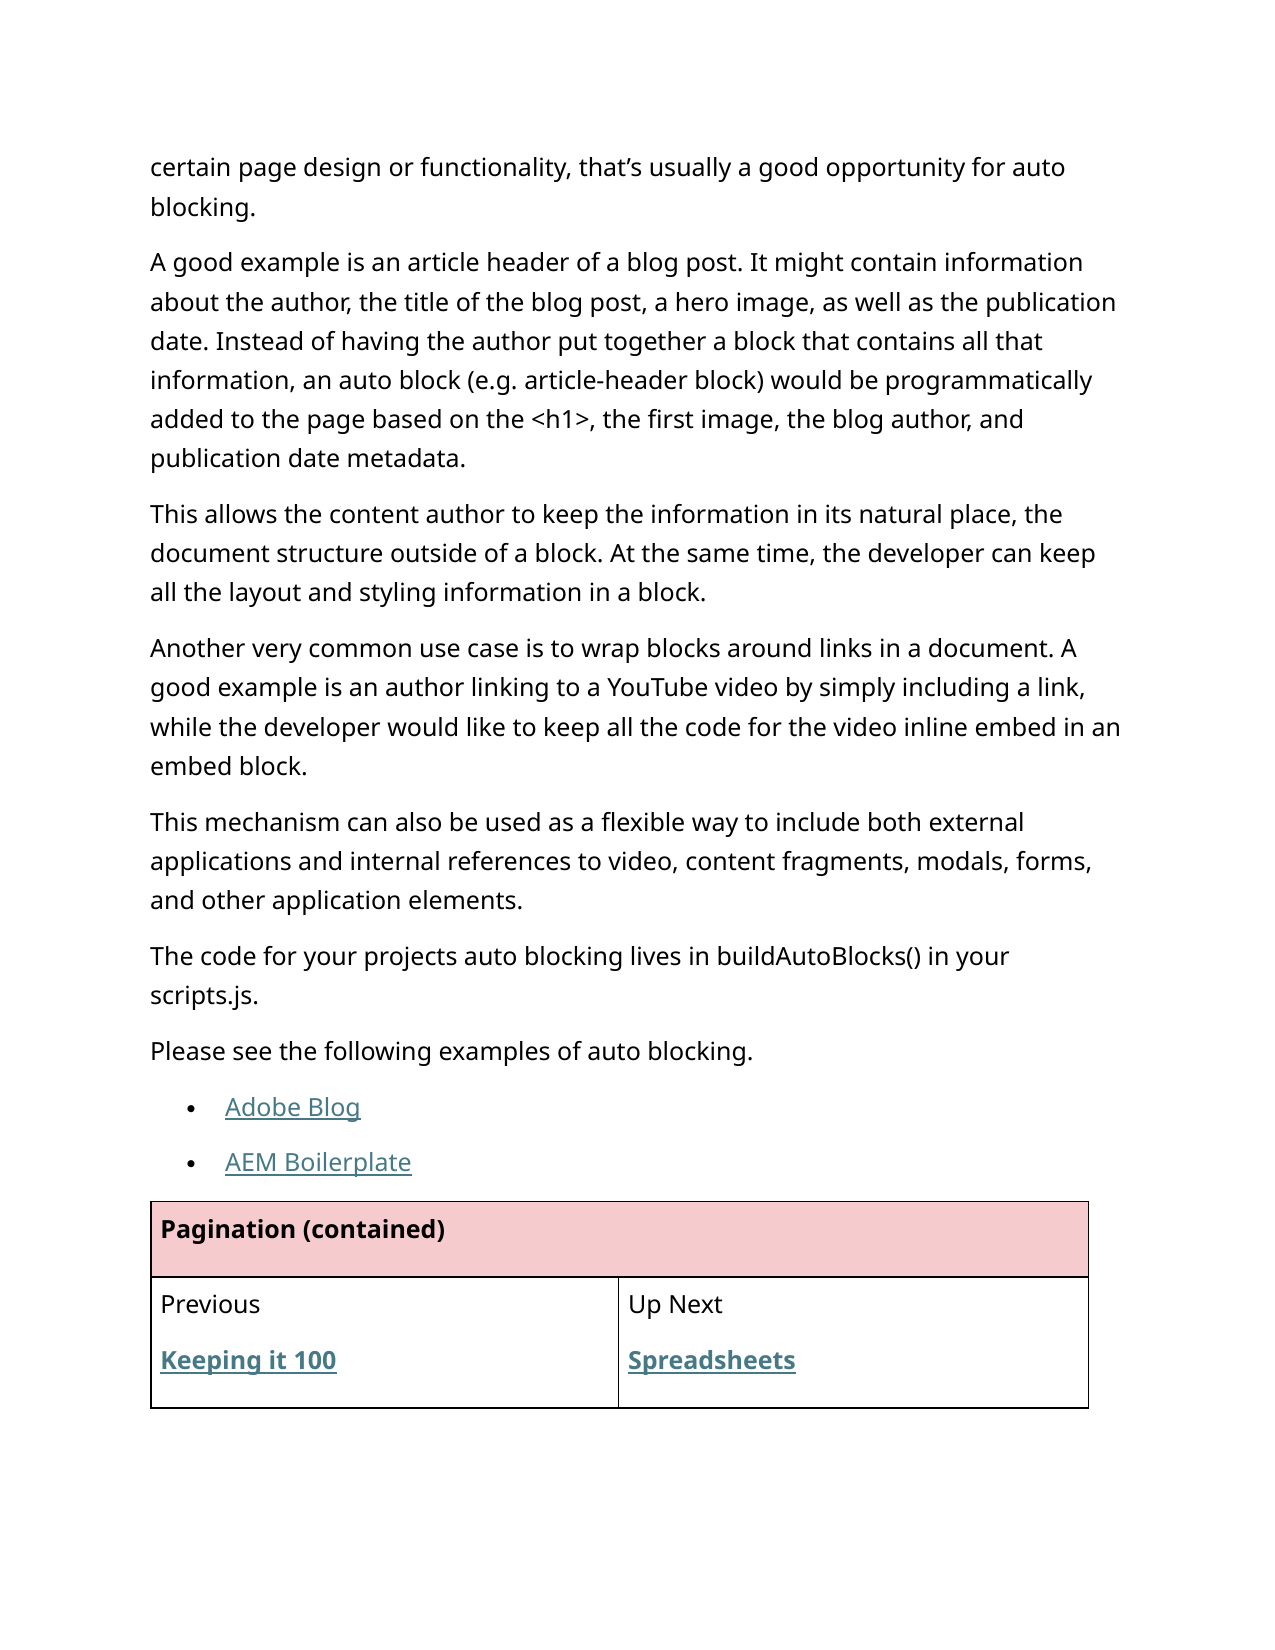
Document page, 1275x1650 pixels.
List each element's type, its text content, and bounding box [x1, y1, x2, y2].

table_header Pagination (contained) [152, 1202, 1088, 1276]
text The code for your projects auto blocking lives in buildAutoBlocks() in your scripts.js. [150, 938, 1125, 1012]
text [150, 150, 1125, 223]
list AEM Boilerplate [187, 1145, 1125, 1179]
text A good example is an article header of a blog post. It might contain information about the author, the title of the blog post, a hero image, as well as the publication date. Instead of having the author put together a block that contains all that information, an auto block (e.g. article-header block) would be programmatically added to the page based on the <h1>, the first image, the blog author, and publication date metadata. [150, 245, 1125, 475]
text This mechanism can also be used as a flexible way to include both external applications and internal references to video, content fragments, modals, forms, and other application elements. [150, 804, 1125, 917]
table_cell Up Next Spreadsheets [619, 1278, 1088, 1407]
text This allows the content author to keep the information in its natural place, the document structure outside of a block. At the same time, the developer can keep all the layout and styling information in a block. [150, 497, 1125, 609]
text Please see the following examples of auto blocking. [150, 1033, 1125, 1067]
table_cell Previous Keeping it 100 [152, 1278, 618, 1407]
list Adobe Blog [187, 1089, 1125, 1123]
text Another very common use case is to wrap blocks around links in a document. A good example is an author linking to a YouTube video by simply including a link, while the developer would like to keep all the code for the video inline embed in an embed block. [150, 631, 1125, 782]
